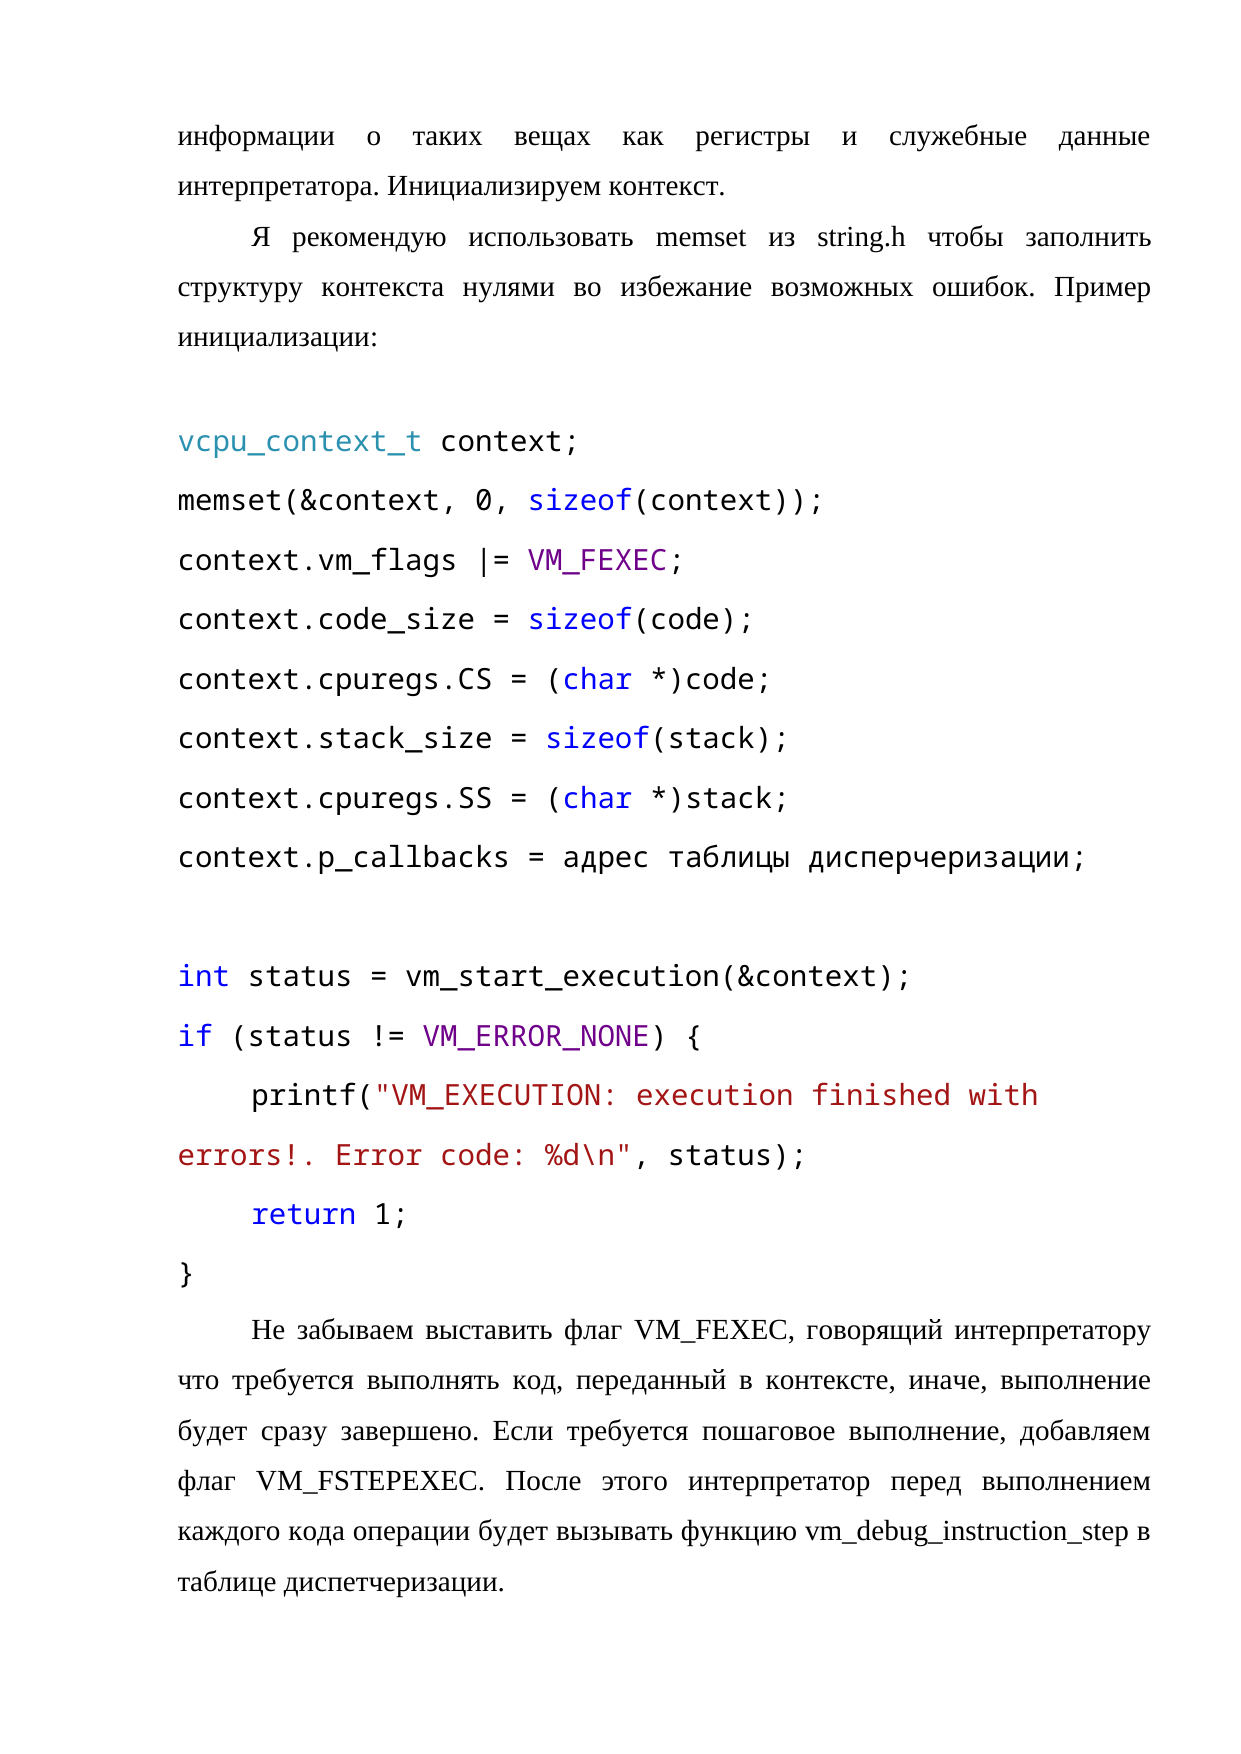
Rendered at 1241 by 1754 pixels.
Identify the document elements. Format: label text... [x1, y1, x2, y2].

text context.vm_flags |= VM_FEXEC; [177, 539, 1152, 579]
text context.cpuregs.SS = (char *)stack; [177, 777, 1152, 817]
text if (status != VM_ERROR_NONE) { [177, 1015, 1152, 1054]
text Я рекомендую использовать memset из string.h чтобы заполнить структуру контекста нулями во избежание возможных ошибок. Пример инициализации: [177, 219, 1152, 353]
text context.p_callbacks = адрес таблицы дисперчеризации; [177, 836, 1152, 876]
text Не забываем выставить флаг VM_FEXEC, говорящий интерпретатору что требуется выполнять код, переданный в контексте, иначе, выполнение будет сразу завершено. Если требуется пошаговое выполнение, добавляем флаг VM_FSTEPEXEC. После этого интерпретатор перед выполнением каждого кода операции будет вызывать функцию vm_debug_instruction_step в таблице диспетчеризации. [177, 1312, 1152, 1597]
text context.stack_size = sizeof(stack); [177, 717, 1152, 757]
text } [177, 1253, 1152, 1292]
text memset(&context, 0, sizeof(context)); [177, 479, 1152, 519]
text context.cpuregs.CS = (char *)code; [177, 658, 1152, 698]
text return 1; [177, 1193, 1152, 1233]
text context.code_size = sizeof(code); [177, 598, 1152, 638]
text int status = vm_start_execution(&context); [177, 955, 1152, 995]
text vcpu_context_t context; [177, 420, 1152, 460]
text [177, 118, 1152, 202]
text printf("VM_EXECUTION: execution finished with errors!. Error code: %d\n", status); [177, 1074, 1152, 1173]
